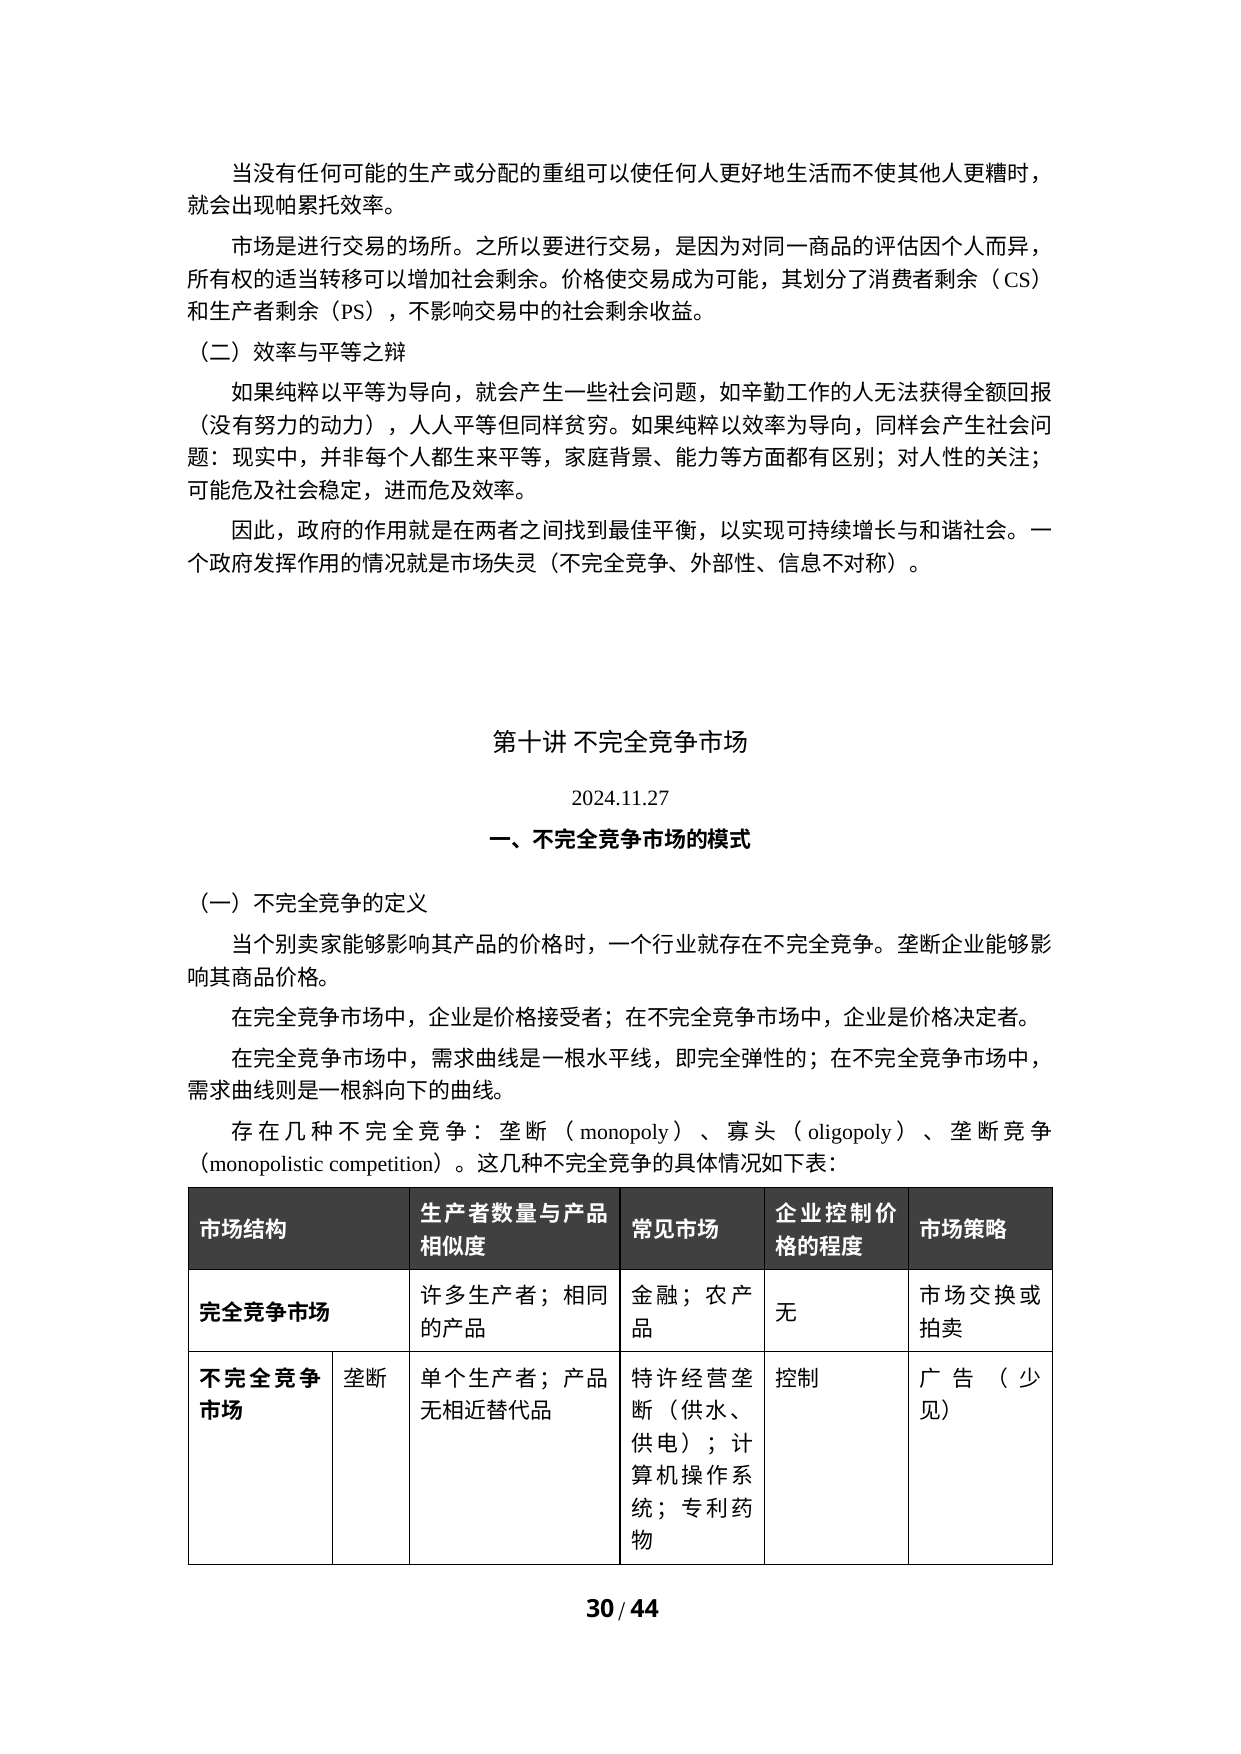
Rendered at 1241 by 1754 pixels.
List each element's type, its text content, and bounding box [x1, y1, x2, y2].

table_header 生产者数量与产品相似度 [410, 1188, 619, 1269]
table_cell 单个生产者；产品无相近替代品 [410, 1352, 619, 1563]
text 当个别卖家能够影响其产品的价格时，一个行业就存在不完全竞争。垄断企业能够影响其商品价格。 [187, 927, 1053, 992]
table_header 常见市场 [621, 1188, 764, 1269]
text （二）效率与平等之辩 [187, 334, 1053, 367]
table_header 市场结构 [189, 1188, 409, 1269]
table_cell 完全竞争市场 [189, 1270, 409, 1351]
text 存在几种不完全竞争：垄断（monopoly）、寡头（oligopoly）、垄断竞争（monopolistic competition）。这几种不完全竞争的具体情况如下表： [187, 1113, 1053, 1178]
table_cell 垄断 [333, 1352, 409, 1563]
text （一）不完全竞争的定义 [187, 886, 1053, 918]
table_cell 广告（少见） [909, 1352, 1052, 1563]
table_cell 控制 [765, 1352, 908, 1563]
text 第十讲 不完全竞争市场 [187, 708, 1053, 773]
text 2024.11.27 [187, 781, 1053, 814]
text 在完全竞争市场中，需求曲线是一根水平线，即完全弹性的；在不完全竞争市场中，需求曲线则是一根斜向下的曲线。 [187, 1040, 1053, 1105]
table_cell 金融；农产品 [621, 1270, 764, 1351]
table_cell 许多生产者；相同的产品 [410, 1270, 619, 1351]
table_cell 无 [765, 1270, 908, 1351]
table_cell 不完全竞争市场 [189, 1352, 332, 1563]
text 一、不完全竞争市场的模式 [187, 822, 1053, 854]
text 因此，政府的作用就是在两者之间找到最佳平衡，以实现可持续增长与和谐社会。一个政府发挥作用的情况就是市场失灵（不完全竞争、外部性、信息不对称）。 [187, 513, 1053, 578]
text 市场是进行交易的场所。之所以要进行交易，是因为对同一商品的评估因个人而异，所有权的适当转移可以增加社会剩余。价格使交易成为可能，其划分了消费者剩余（CS）和生产者剩余（PS），不影响交易中的社会剩余收益。 [187, 229, 1053, 326]
table_header 市场策略 [909, 1188, 1052, 1269]
text 如果纯粹以平等为导向，就会产生一些社会问题，如辛勤工作的人无法获得全额回报（没有努力的动力），人人平等但同样贫穷。如果纯粹以效率为导向，同样会产生社会问题：现实中，并非每个人都生来平等，家庭背景、能力等方面都有区别；对人性的关注；可能危及社会稳定，进而危及效率。 [187, 375, 1053, 505]
table_cell 市场交换或拍卖 [909, 1270, 1052, 1351]
text 在完全竞争市场中，企业是价格接受者；在不完全竞争市场中，企业是价格决定者。 [187, 1000, 1053, 1032]
text 当没有任何可能的生产或分配的重组可以使任何人更好地生活而不使其他人更糟时，就会出现帕累托效率。 [187, 156, 1053, 221]
table_cell 特许经营垄断（供水、供电）；计算机操作系统；专利药物 [621, 1352, 764, 1563]
table_header 企业控制价格的程度 [765, 1188, 908, 1269]
